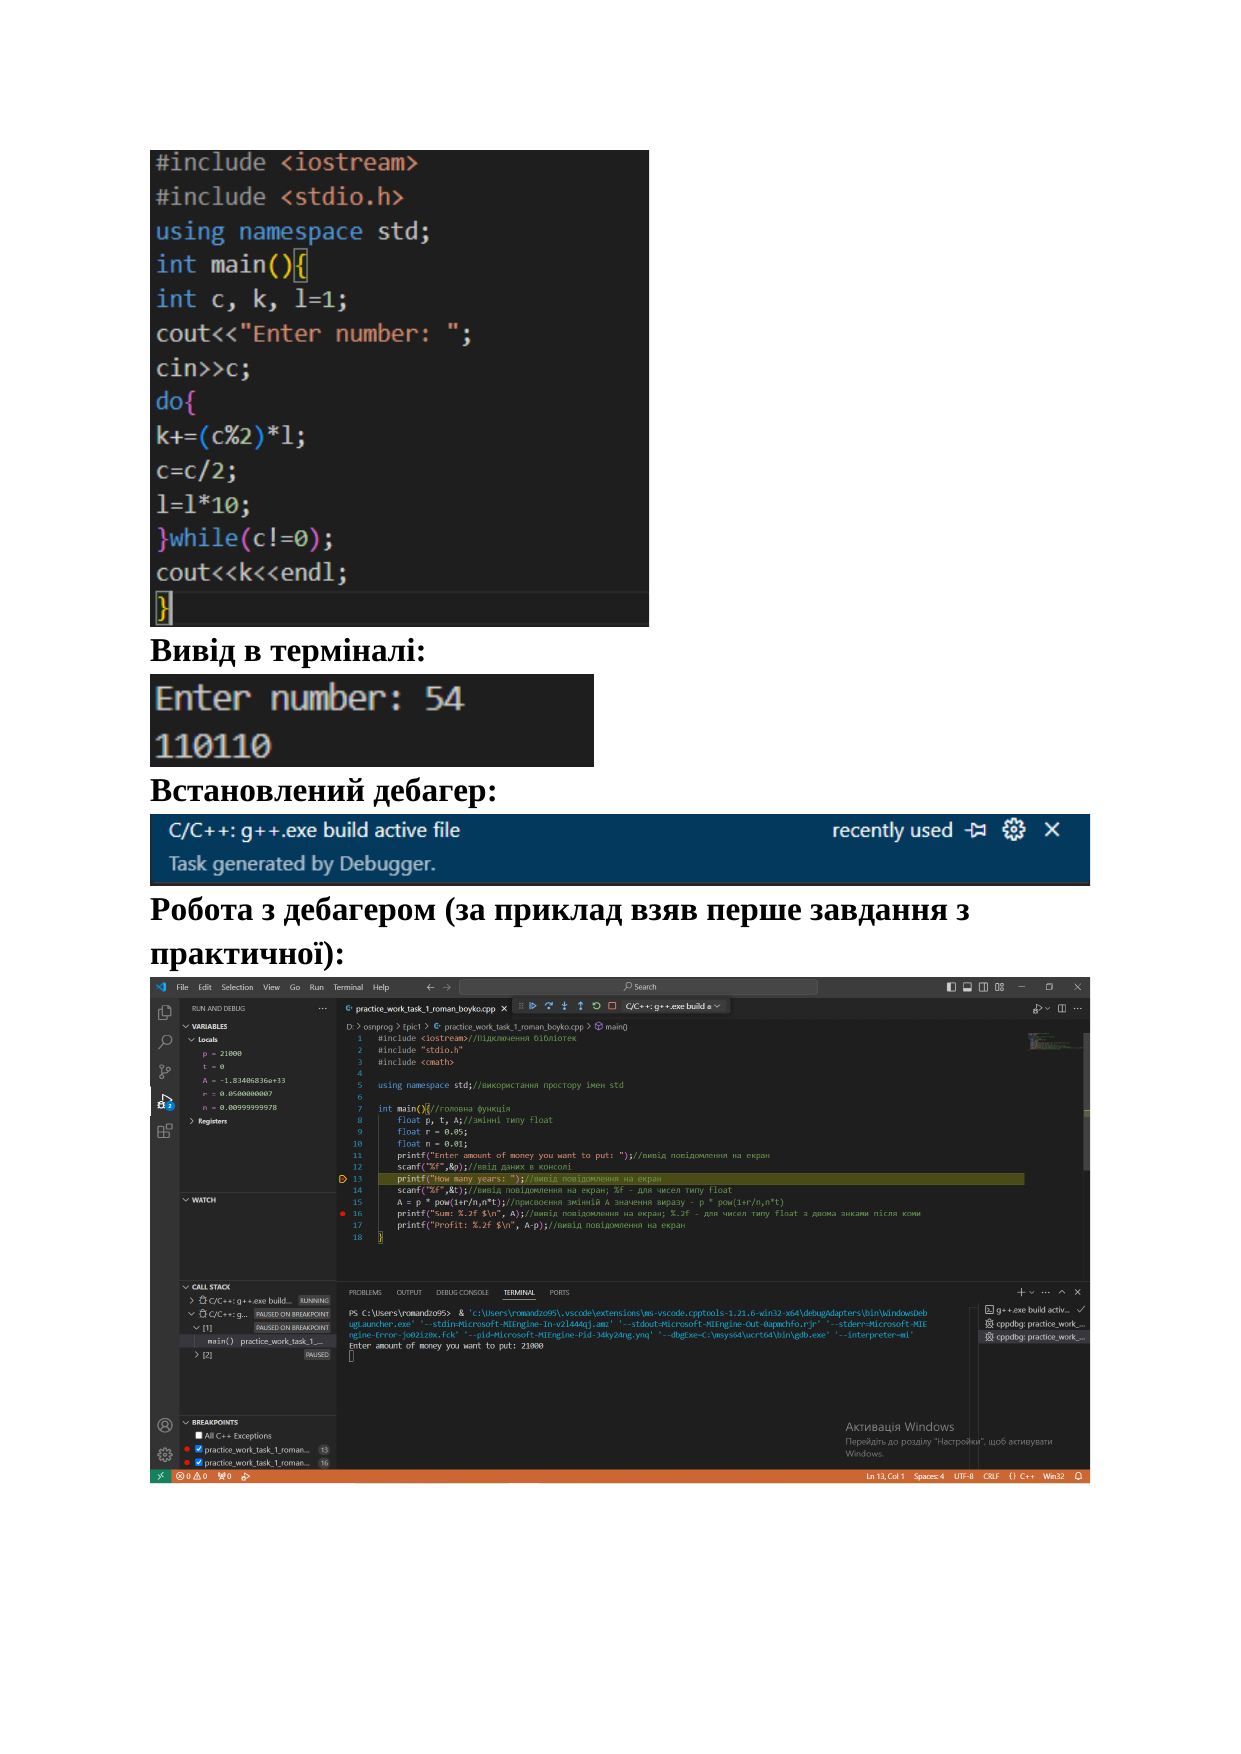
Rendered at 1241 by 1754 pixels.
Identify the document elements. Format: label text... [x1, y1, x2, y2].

picture [150, 977, 1091, 1484]
text Встановлений дебагер: [150, 770, 1090, 808]
text Робота з дебагером (за приклад взяв перше завдання з практичної): [150, 889, 1090, 971]
picture [150, 814, 1091, 886]
picture [150, 674, 594, 767]
text Вивід в терміналі: [150, 630, 1090, 668]
picture [150, 150, 650, 627]
